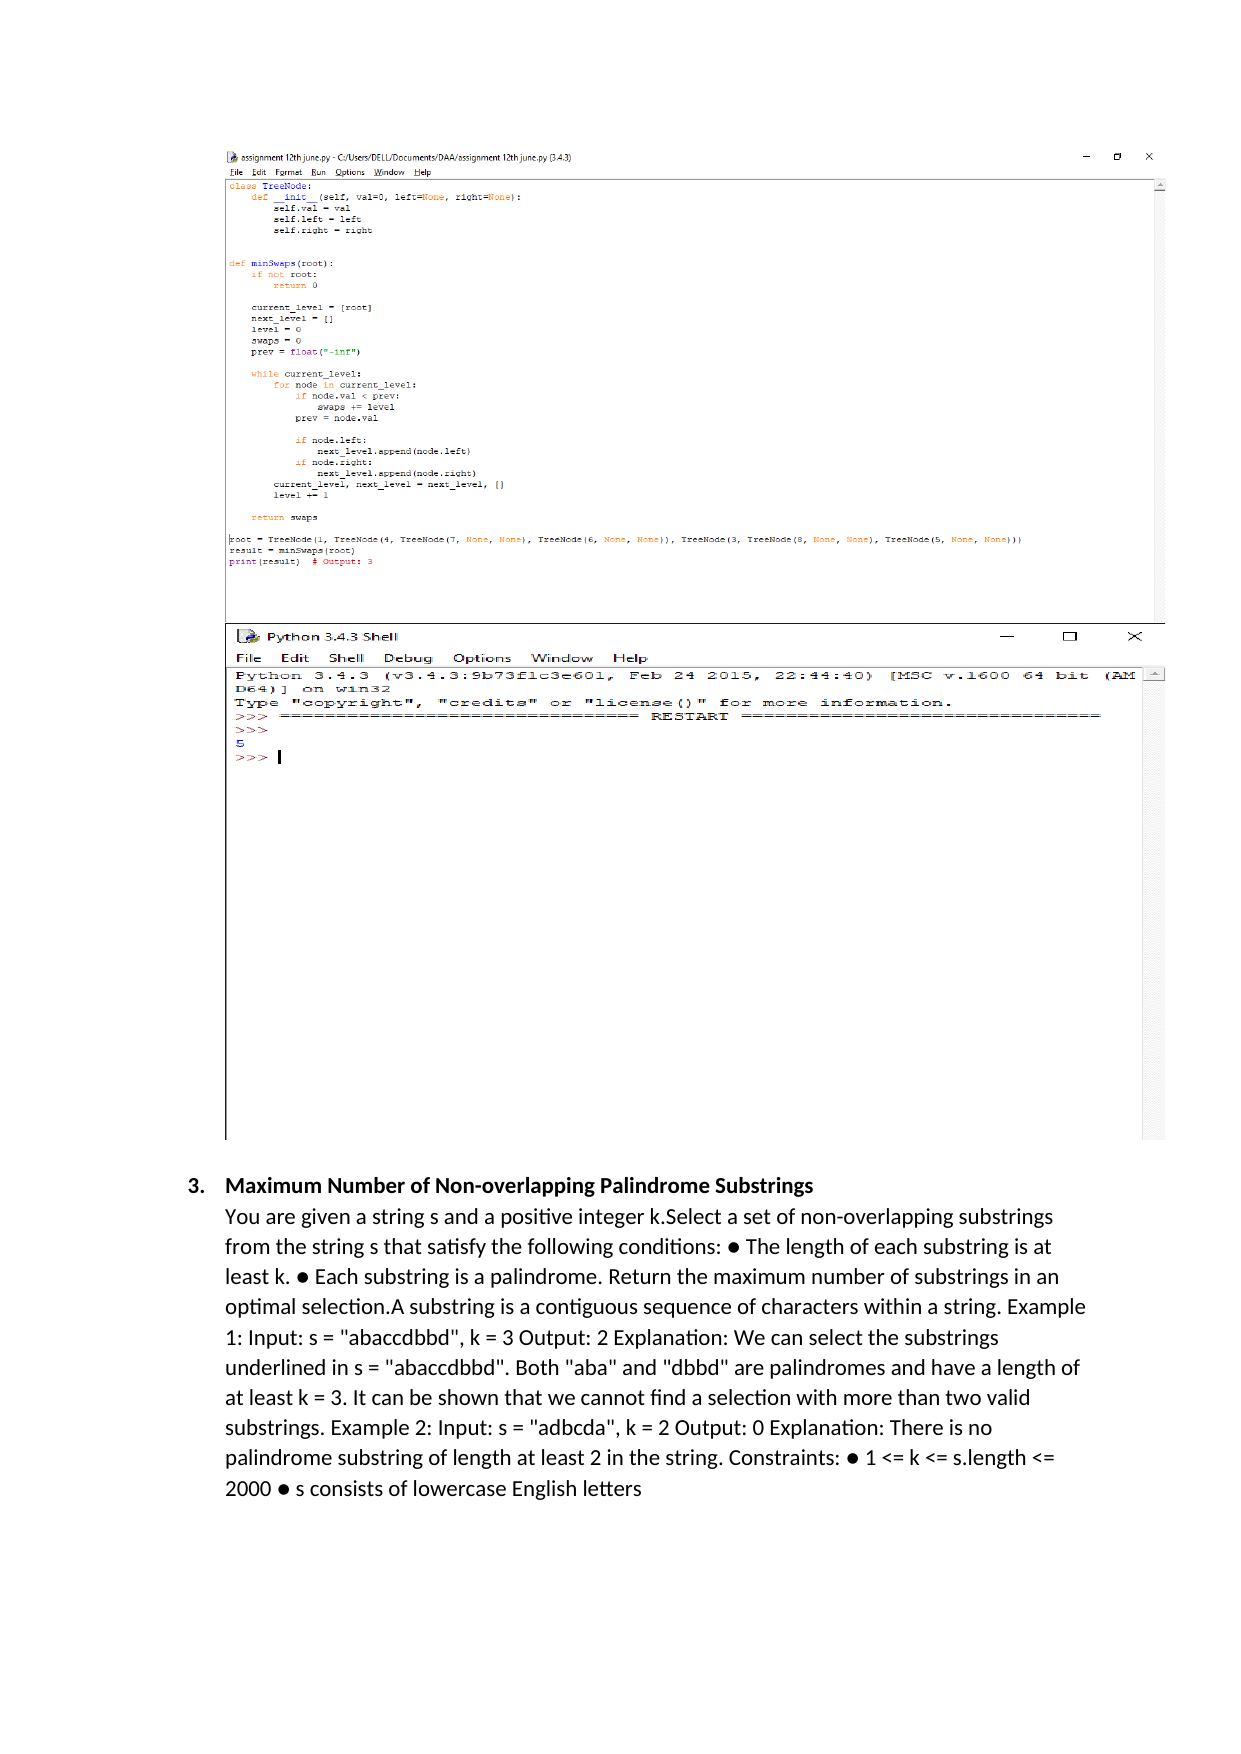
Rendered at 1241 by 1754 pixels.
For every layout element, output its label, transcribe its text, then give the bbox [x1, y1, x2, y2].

picture [225, 623, 1166, 1140]
picture [225, 150, 1166, 622]
list Maximum Number of Non-overlapping Palindrome Substrings [187, 1172, 1090, 1200]
list You are given a string s and a positive integer k.Select a set of non-overlapping substrings from the string s that satisfy the following conditions: ● The length of each substring is at least k. ● Each substring is a palindrome. Return the maximum number of substrings in an optimal selection.A substring is a contiguous sequence of characters within a string. Example 1: Input: s = "abaccdbbd", k = 3 Output: 2 Explanation: We can select the substrings underlined in s = "abaccdbbd". Both "aba" and "dbbd" are palindromes and have a length of at least k = 3. It can be shown that we cannot find a selection with more than two valid substrings. Example 2: Input: s = "adbcda", k = 2 Output: 0 Explanation: There is no palindrome substring of length at least 2 in the string. Constraints: ● 1 <= k <= s.length <= 2000 ● s consists of lowercase English letters [225, 1202, 1090, 1502]
